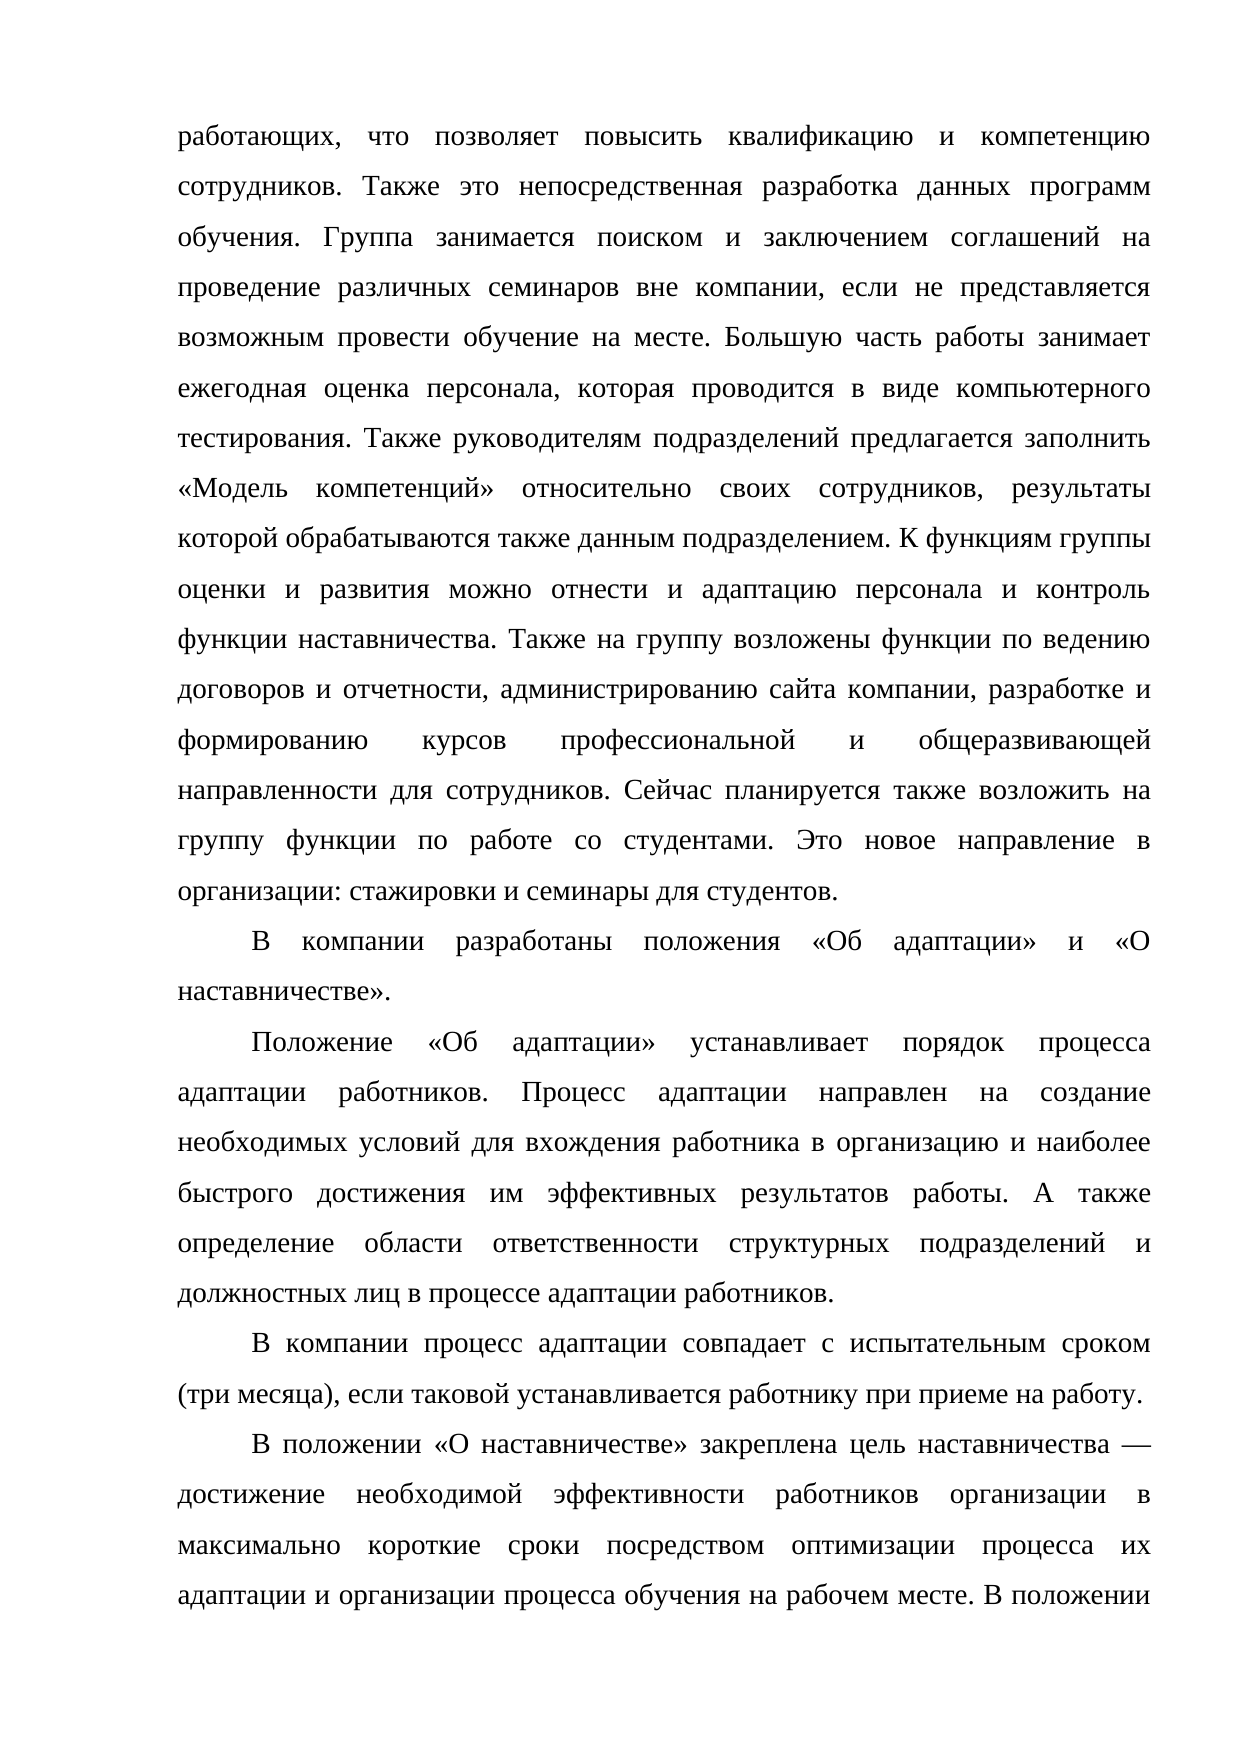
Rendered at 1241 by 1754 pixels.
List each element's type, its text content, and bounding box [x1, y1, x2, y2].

text В компании разработаны положения «Об адаптации» и «О наставничестве». [177, 923, 1152, 1007]
text В компании процесс адаптации совпадает с испытательным сроком (три месяца), если таковой устанавливается работнику при приеме на работу. [177, 1326, 1152, 1409]
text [177, 118, 1152, 906]
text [177, 1426, 1152, 1611]
text Положение «Об адаптации» устанавливает порядок процесса адаптации работников. Процесс адаптации направлен на создание необходимых условий для вхождения работника в организацию и наиболее быстрого достижения им эффективных результатов работы. А также определение области ответственности структурных подразделений и должностных лиц в процессе адаптации работников. [177, 1024, 1152, 1309]
